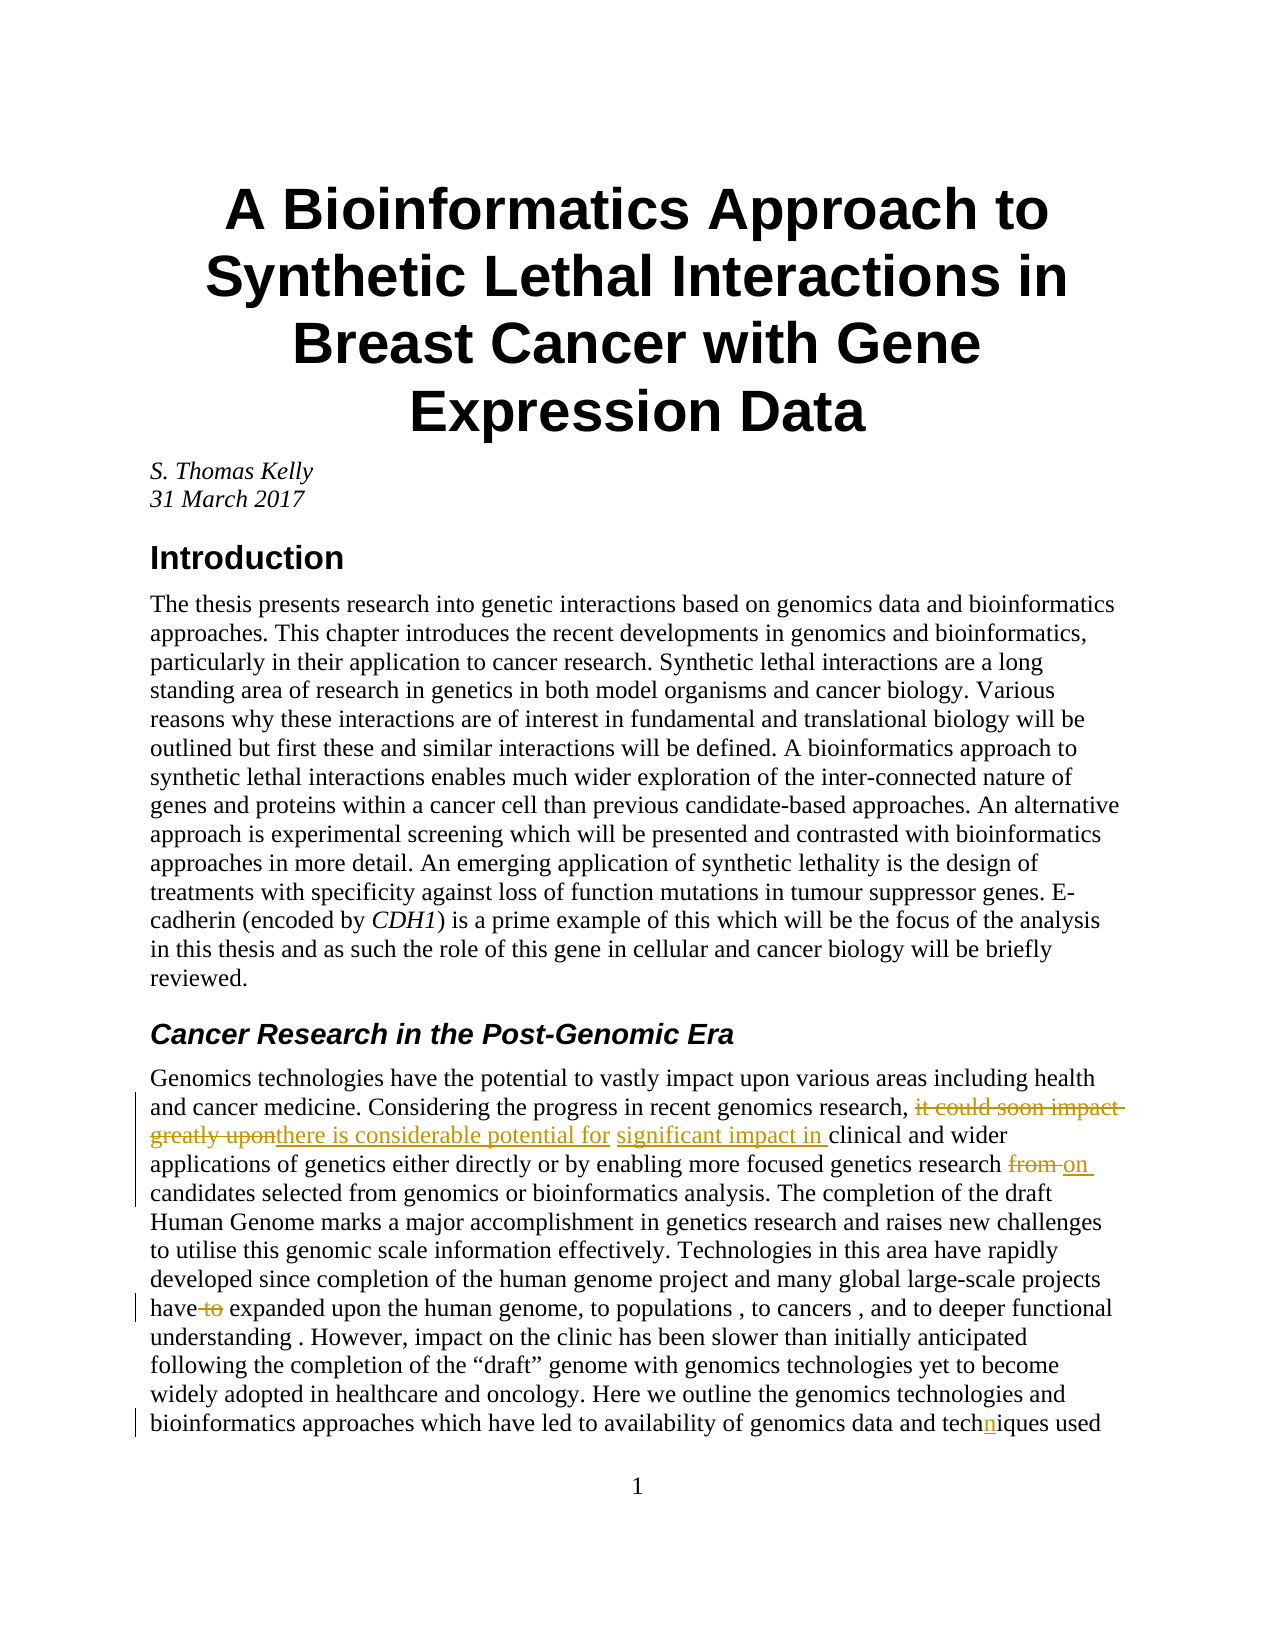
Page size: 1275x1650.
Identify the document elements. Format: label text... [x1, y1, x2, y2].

text The thesis presents research into genetic interactions based on genomics data and bioinformatics approaches. This chapter introduces the recent developments in genomics and bioinformatics, particularly in their application to cancer research. Synthetic lethal interactions are a long standing area of research in genetics in both model organisms and cancer biology. Various reasons why these interactions are of interest in fundamental and translational biology will be outlined but first these and similar interactions will be defined. A bioinformatics approach to synthetic lethal interactions enables much wider exploration of the inter-connected nature of genes and proteins within a cancer cell than previous candidate-based approaches. An alternative approach is experimental screening which will be presented and contrasted with bioinformatics approaches in more detail. An emerging application of synthetic lethality is the design of treatments with specificity against loss of function mutations in tumour suppressor genes. E-cadherin (encoded by CDH1) is a prime example of this which will be the focus of the analysis in this thesis and as such the role of this gene in cellular and cancer biology will be briefly reviewed. [150, 589, 1125, 992]
text 31 March 2017 [150, 484, 1125, 513]
text S. Thomas Kelly [150, 456, 1125, 484]
title A Bioinformatics Approach to Synthetic Lethal Interactions in Breast Cancer with Gene Expression Data [150, 175, 1125, 443]
subtitle Introduction [150, 538, 1125, 577]
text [150, 1063, 1125, 1437]
subtitle Cancer Research in the Post-Genomic Era [150, 1017, 1125, 1050]
